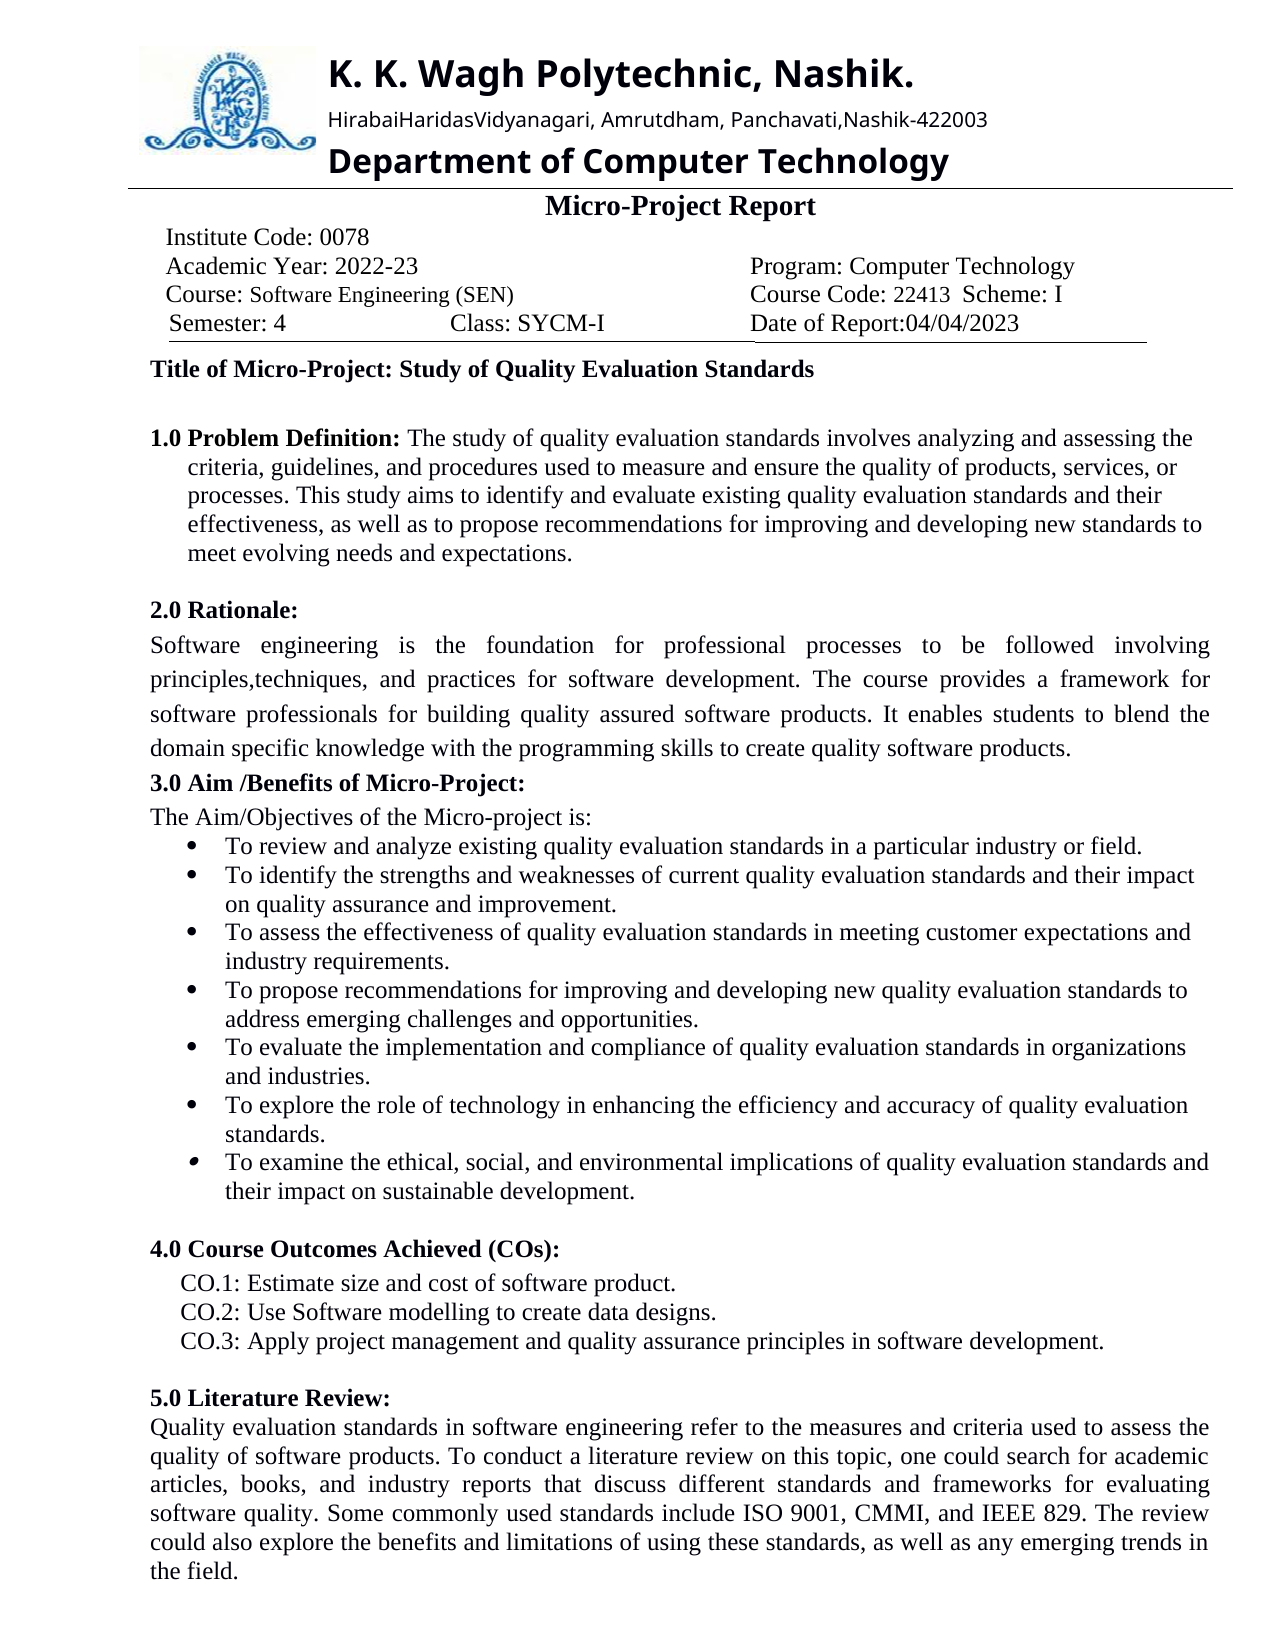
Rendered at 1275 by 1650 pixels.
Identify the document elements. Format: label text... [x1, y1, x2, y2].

list To identify the strengths and weaknesses of current quality evaluation standards and their impact on quality assurance and improvement. [187, 860, 1211, 917]
text CO.3: Apply project management and quality assurance principles in software development. [180, 1326, 1212, 1354]
text 5.0 Literature Review: [150, 1383, 1211, 1412]
picture [139, 46, 317, 155]
list To review and analyze existing quality evaluation standards in a particular industry or field. [187, 831, 1211, 860]
list To examine the ethical, social, and environmental implications of quality evaluation standards and their impact on sustainable development. [187, 1147, 1211, 1205]
text Course: Software Engineering (SEN) Course Code: 22413 Scheme: I [165, 279, 1211, 308]
list To explore the role of technology in enhancing the efficiency and accuracy of quality evaluation standards. [187, 1090, 1211, 1147]
text CO.1: Estimate size and cost of software product. [180, 1268, 1212, 1297]
table_header K. K. Wagh Polytechnic, Nashik. HirabaiHaridasVidyanagari, Amrutdham, Panchavati,Nashik-422003 Department of Computer Technology [316, 47, 1233, 187]
text Title of Micro-Project: Study of Quality Evaluation Standards [150, 354, 1211, 383]
text Academic Year: 2022-23 Program: Computer Technology [165, 251, 1211, 279]
text 2.0 Rationale: [150, 596, 1211, 624]
list To propose recommendations for improving and developing new quality evaluation standards to address emerging challenges and opportunities. [187, 975, 1211, 1032]
list To evaluate the implementation and compliance of quality evaluation standards in organizations and industries. [187, 1032, 1211, 1090]
text The Aim/Objectives of the Micro-project is: [150, 802, 1211, 831]
text CO.2: Use Software modelling to create data designs. [180, 1297, 1212, 1326]
list Problem Definition: The study of quality evaluation standards involves analyzing and assessing the criteria, guidelines, and procedures used to measure and ensure the quality of products, services, or processes. This study aims to identify and evaluate existing quality evaluation standards and their effectiveness, as well as to propose recommendations for improving and developing new standards to meet evolving needs and expectations. [150, 423, 1211, 567]
table_header [128, 47, 316, 187]
text Quality evaluation standards in software engineering refer to the measures and criteria used to assess the quality of software products. To conduct a literature review on this topic, one could search for academic articles, books, and industry reports that discuss different standards and frameworks for evaluating software quality. Some commonly used standards include ISO 9001, CMMI, and IEEE 829. The review could also explore the benefits and limitations of using these standards, as well as any emerging trends in the field. [150, 1412, 1211, 1584]
text Institute Code: 0078 [165, 222, 1211, 251]
text 4.0 Course Outcomes Achieved (COs): [150, 1234, 1211, 1262]
list To assess the effectiveness of quality evaluation standards in meeting customer expectations and industry requirements. [187, 917, 1211, 975]
text 3.0 Aim /Benefits of Micro-Project: [150, 768, 1211, 797]
text Software engineering is the foundation for professional processes to be followed involving principles,techniques, and practices for software development. The course provides a framework for software professionals for building quality assured software products. It enables students to blend the domain specific knowledge with the programming skills to create quality software products. [150, 630, 1211, 762]
text Semester: 4 Class: SYCM-I Date of Report:04/04/2023 [150, 308, 1211, 337]
text Micro-Project Report [150, 189, 1211, 222]
